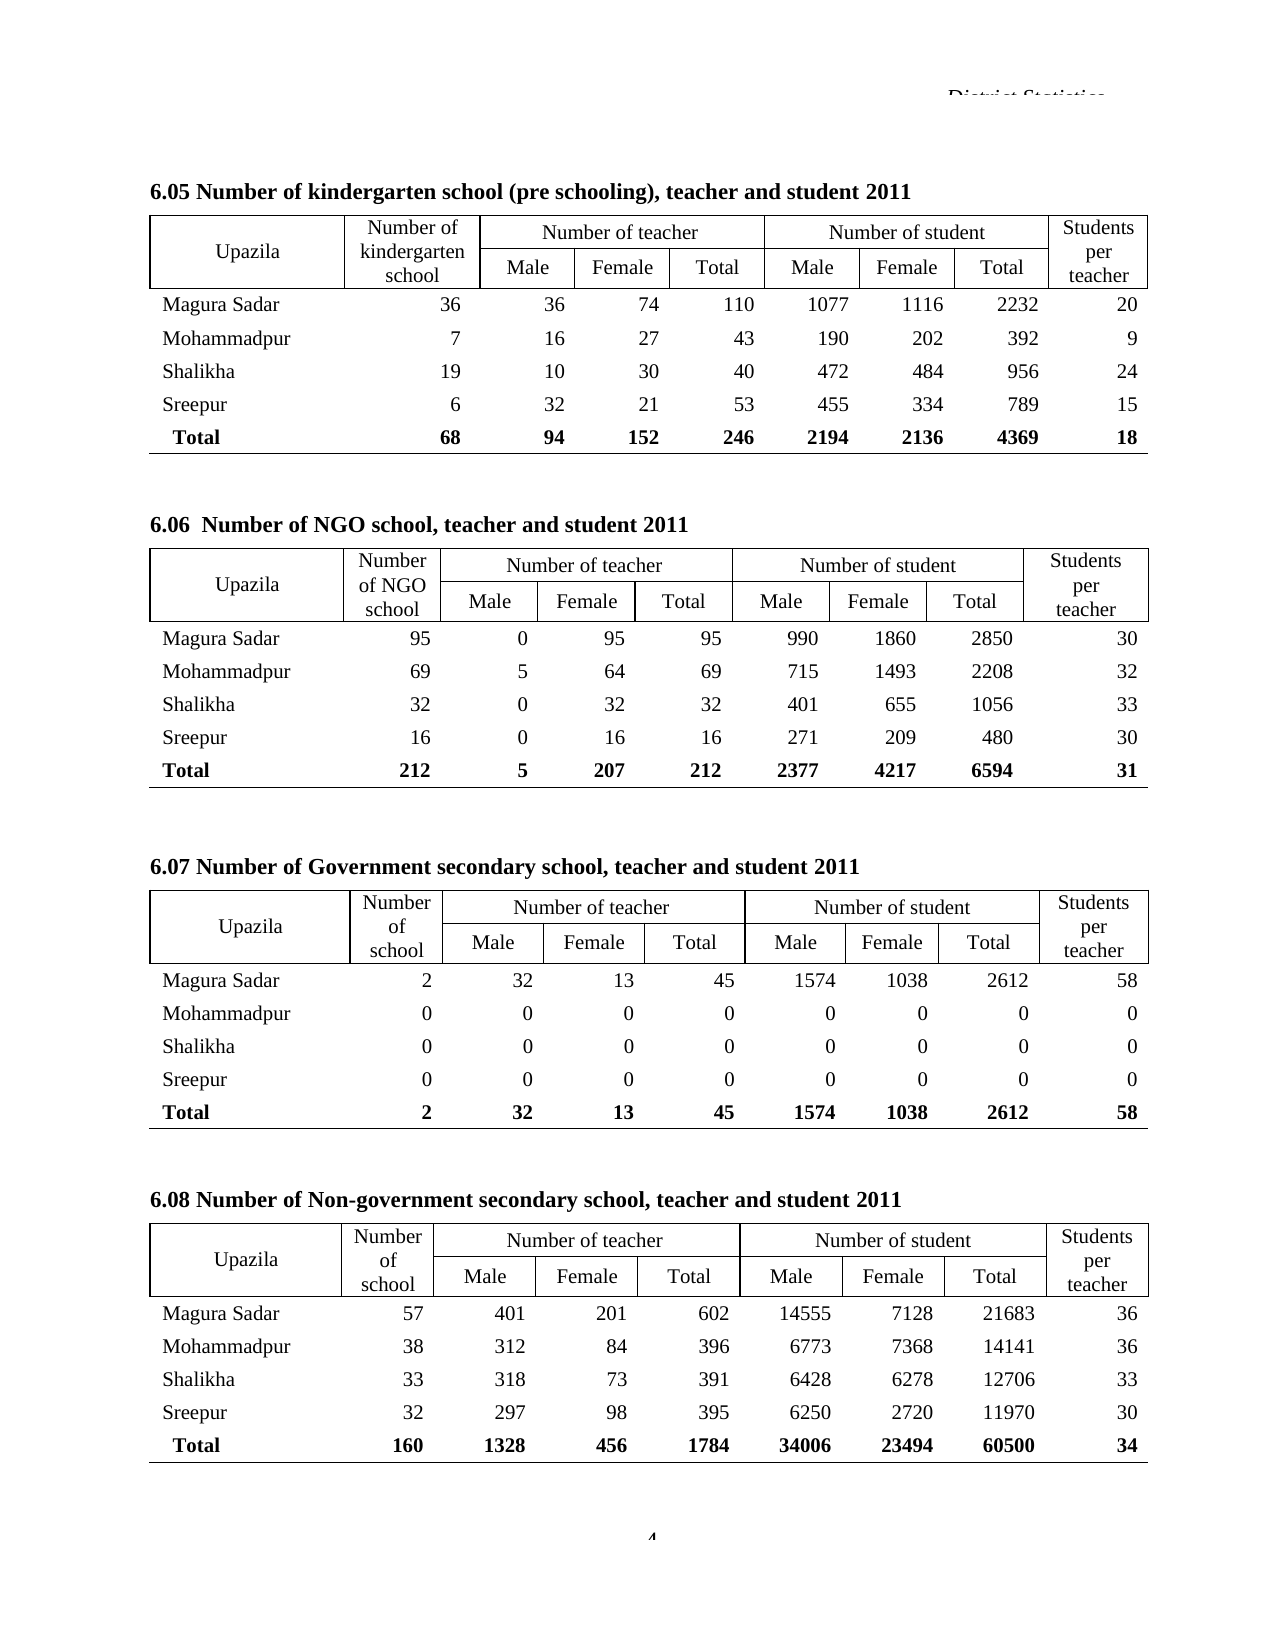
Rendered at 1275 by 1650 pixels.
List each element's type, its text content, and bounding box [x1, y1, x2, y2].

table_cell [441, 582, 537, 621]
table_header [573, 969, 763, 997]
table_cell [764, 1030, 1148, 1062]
list Number of kindergarten school (pre schooling), teacher and student 2011 [150, 178, 1171, 204]
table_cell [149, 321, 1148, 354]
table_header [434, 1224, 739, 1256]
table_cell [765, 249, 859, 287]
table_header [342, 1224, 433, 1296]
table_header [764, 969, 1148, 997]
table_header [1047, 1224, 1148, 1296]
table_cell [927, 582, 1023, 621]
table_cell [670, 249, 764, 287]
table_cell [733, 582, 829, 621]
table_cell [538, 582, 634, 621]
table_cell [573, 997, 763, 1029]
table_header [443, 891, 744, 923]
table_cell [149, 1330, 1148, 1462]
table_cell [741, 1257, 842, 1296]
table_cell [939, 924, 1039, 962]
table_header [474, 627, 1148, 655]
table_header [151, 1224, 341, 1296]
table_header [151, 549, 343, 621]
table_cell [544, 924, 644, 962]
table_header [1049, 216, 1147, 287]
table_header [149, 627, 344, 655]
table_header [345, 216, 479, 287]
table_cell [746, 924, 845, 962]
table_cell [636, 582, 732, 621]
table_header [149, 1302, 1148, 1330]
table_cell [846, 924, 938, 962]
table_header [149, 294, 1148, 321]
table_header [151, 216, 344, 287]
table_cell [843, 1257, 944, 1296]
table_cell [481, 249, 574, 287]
list Number of Government secondary school, teacher and student 2011 [150, 853, 1171, 879]
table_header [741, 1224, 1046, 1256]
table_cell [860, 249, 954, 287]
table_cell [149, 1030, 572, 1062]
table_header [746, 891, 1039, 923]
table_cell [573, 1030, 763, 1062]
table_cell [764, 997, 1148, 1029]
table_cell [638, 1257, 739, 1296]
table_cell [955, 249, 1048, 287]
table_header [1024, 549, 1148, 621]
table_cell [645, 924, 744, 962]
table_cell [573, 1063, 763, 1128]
list Number of NGO school, teacher and student 2011 [150, 511, 1171, 538]
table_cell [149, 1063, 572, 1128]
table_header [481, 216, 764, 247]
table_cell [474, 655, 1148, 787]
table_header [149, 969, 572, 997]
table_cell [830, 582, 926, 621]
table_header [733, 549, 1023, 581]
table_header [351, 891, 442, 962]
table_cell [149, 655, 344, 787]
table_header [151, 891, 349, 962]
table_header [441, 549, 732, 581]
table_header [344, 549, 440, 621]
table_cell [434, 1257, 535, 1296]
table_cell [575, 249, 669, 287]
list Number of Non-government secondary school, teacher and student 2011 [150, 1186, 1171, 1213]
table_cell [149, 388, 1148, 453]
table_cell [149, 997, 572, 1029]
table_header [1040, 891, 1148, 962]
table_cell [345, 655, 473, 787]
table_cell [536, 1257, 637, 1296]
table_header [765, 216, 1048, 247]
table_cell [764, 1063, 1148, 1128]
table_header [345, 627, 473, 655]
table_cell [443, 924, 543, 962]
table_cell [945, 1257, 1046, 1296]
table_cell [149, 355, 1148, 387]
